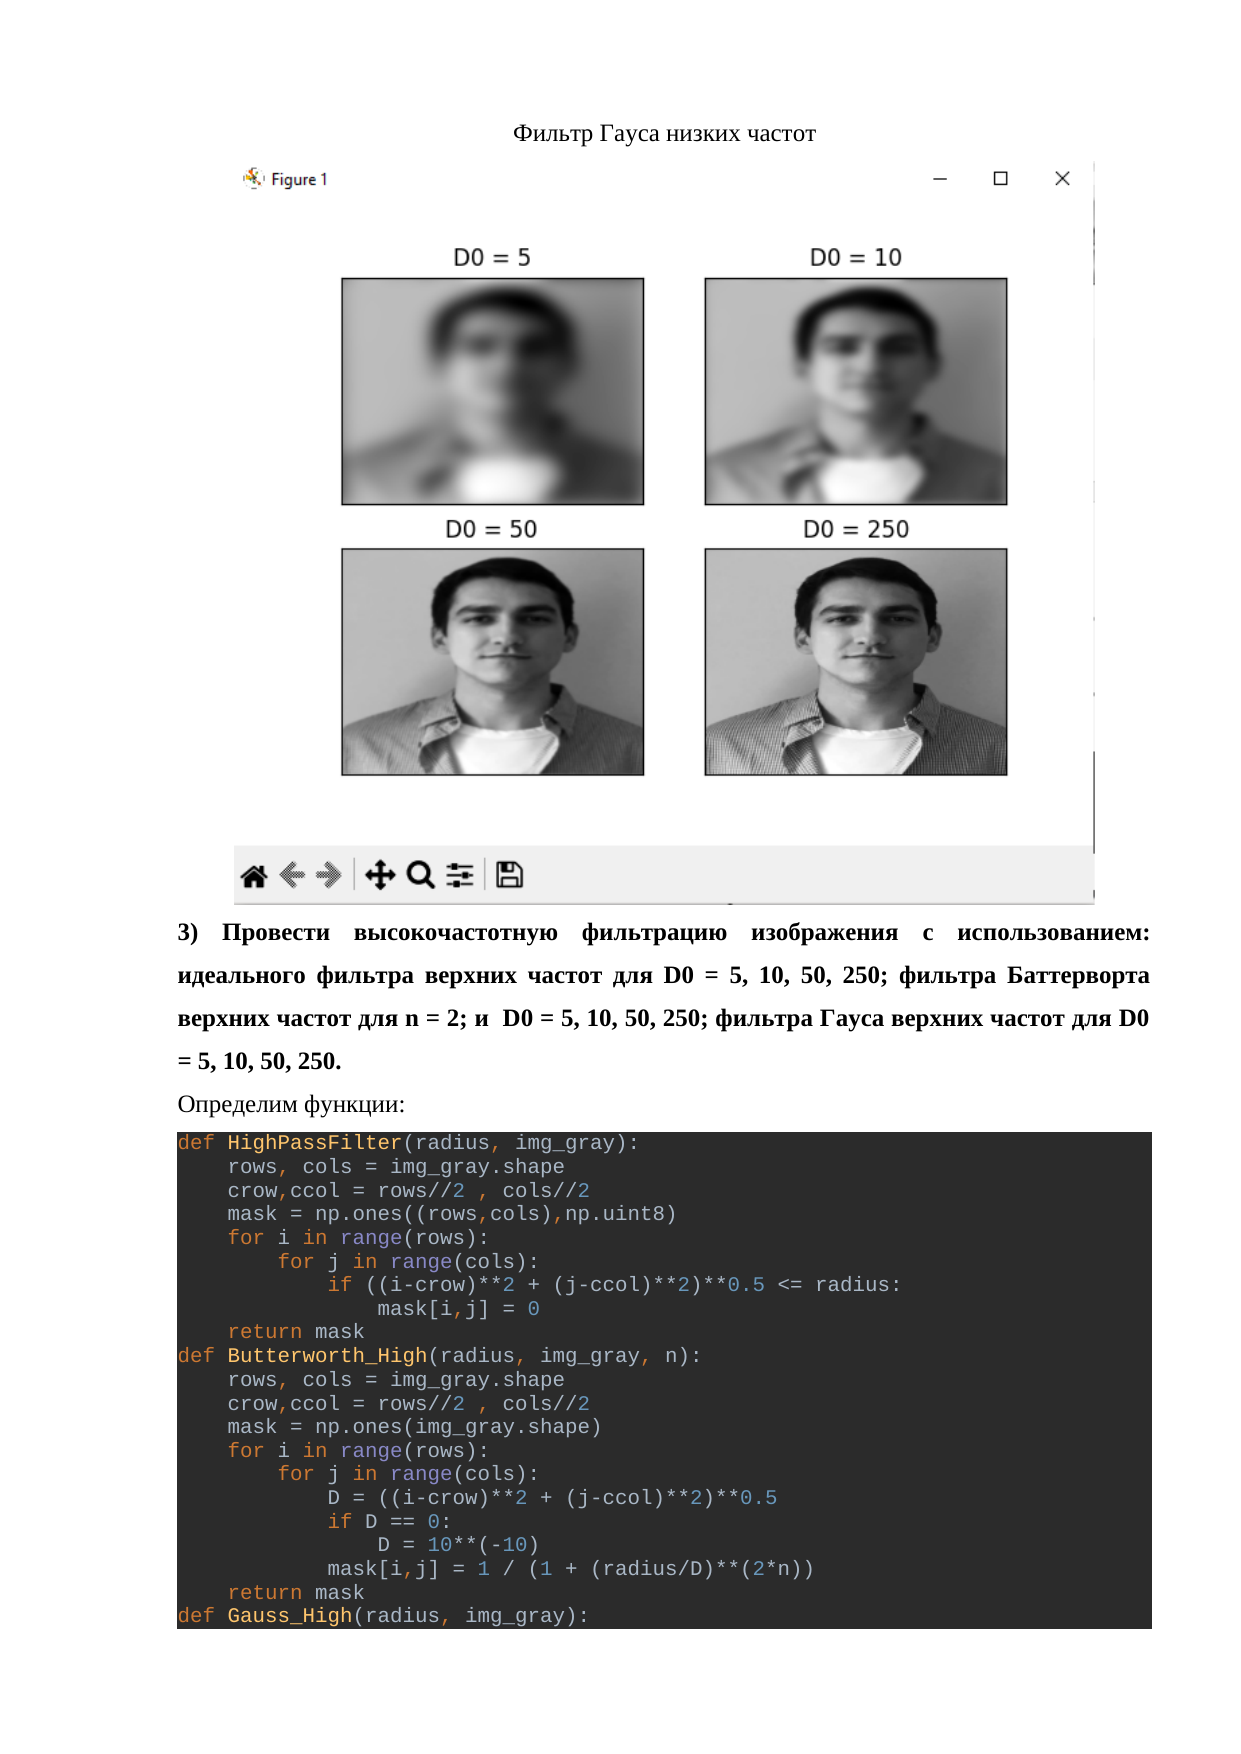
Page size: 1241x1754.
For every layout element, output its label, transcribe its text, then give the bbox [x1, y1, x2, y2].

text 3) Провести высокочастотную фильтрацию изображения с использованием: идеального фильтра верхних частот для D0 = 5, 10, 50, 250; фильтра Баттерворта верхних частот для n = 2; и D0 = 5, 10, 50, 250; фильтра Гауса верхних частот для D0 = 5, 10, 50, 250. [177, 917, 1152, 1075]
text Определим функции: [177, 1089, 1152, 1118]
text Фильтр Гауса низких частот [177, 118, 1152, 147]
picture [234, 161, 1095, 905]
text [177, 1132, 1152, 1629]
